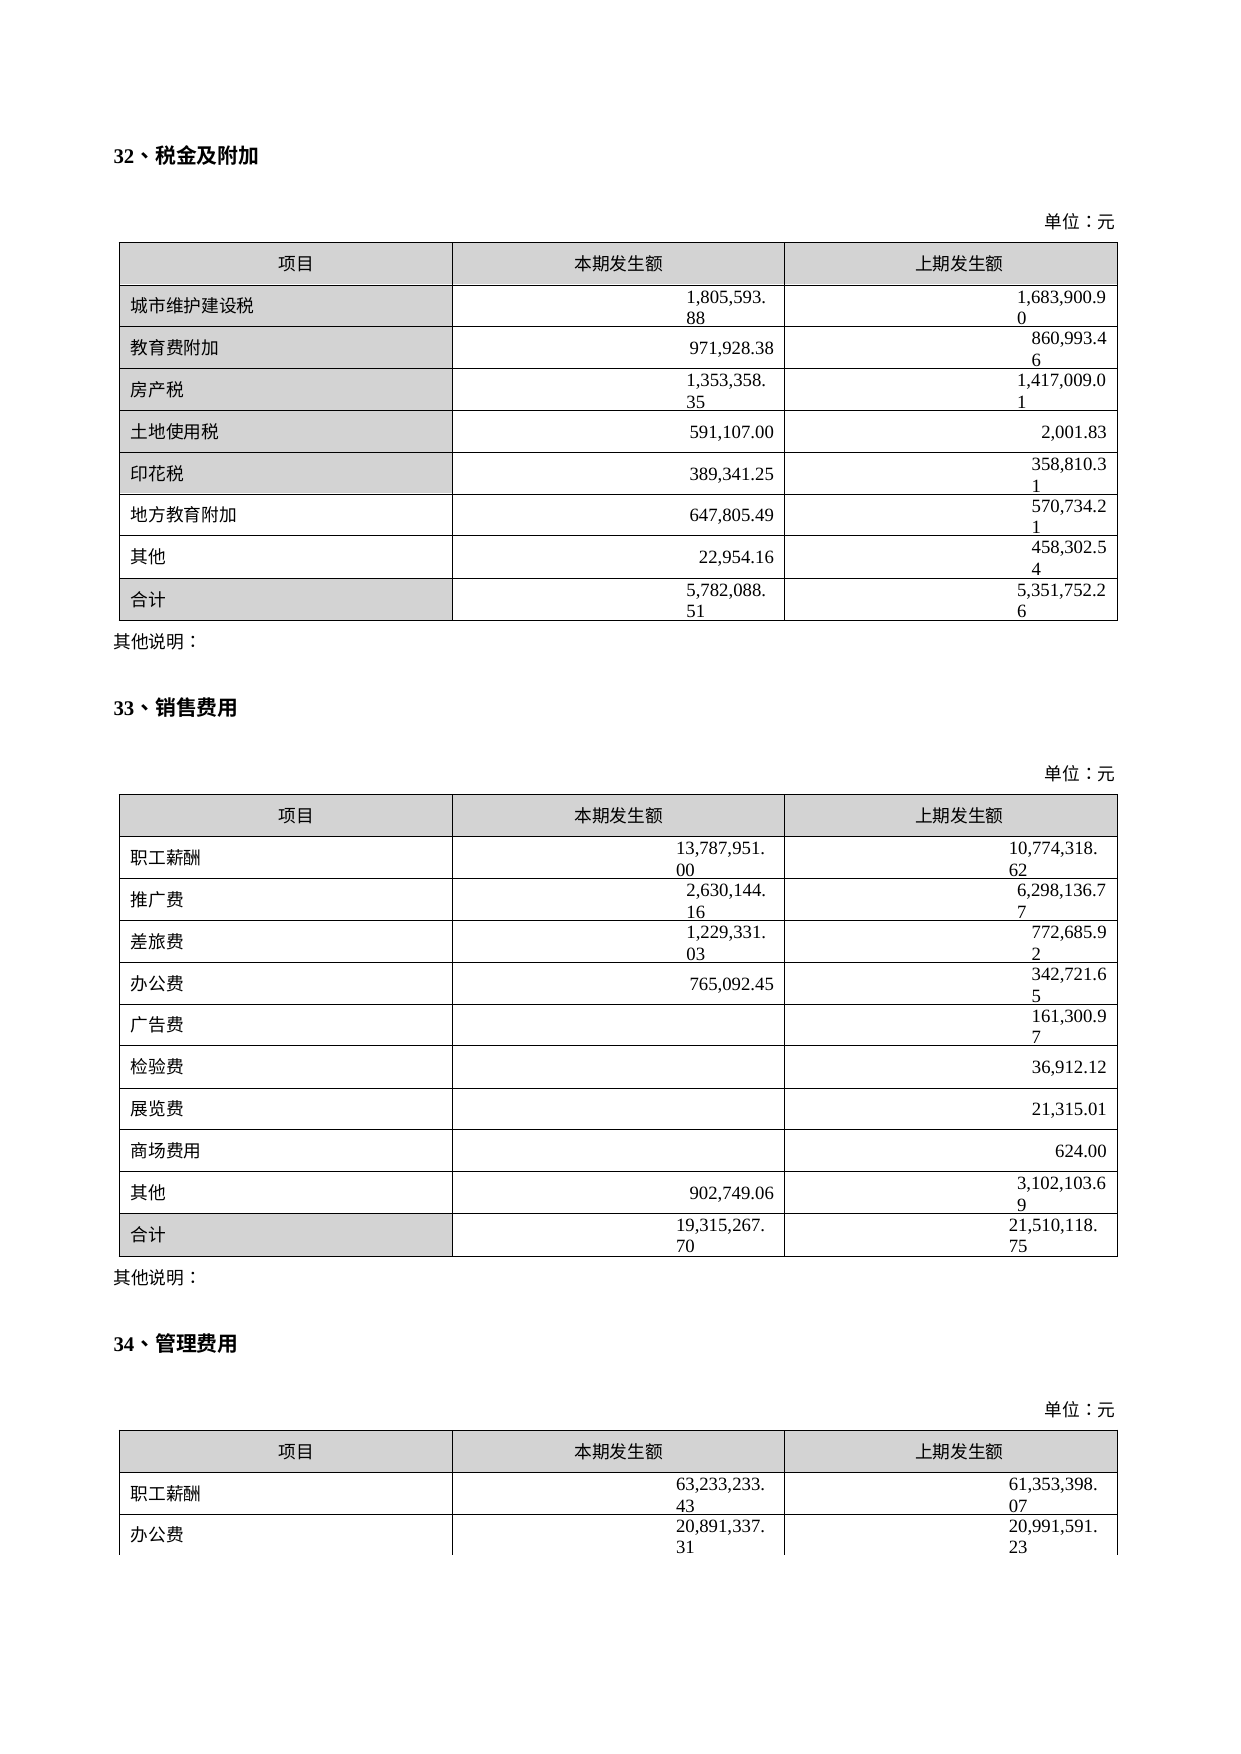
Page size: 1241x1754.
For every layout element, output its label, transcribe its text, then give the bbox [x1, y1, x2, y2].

text 其他说明： [113, 630, 1123, 654]
text 单位：元 [1044, 1397, 1123, 1421]
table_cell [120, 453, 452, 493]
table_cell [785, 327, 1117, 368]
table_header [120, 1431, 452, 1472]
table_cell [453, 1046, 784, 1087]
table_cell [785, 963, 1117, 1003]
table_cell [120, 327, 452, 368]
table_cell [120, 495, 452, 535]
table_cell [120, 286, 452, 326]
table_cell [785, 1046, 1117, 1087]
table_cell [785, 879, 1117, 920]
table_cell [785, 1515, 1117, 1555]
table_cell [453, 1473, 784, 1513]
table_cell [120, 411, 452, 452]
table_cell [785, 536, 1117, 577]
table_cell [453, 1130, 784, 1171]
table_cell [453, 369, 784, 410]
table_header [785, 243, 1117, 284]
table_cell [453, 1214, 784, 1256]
text 其他说明： [113, 1265, 1123, 1289]
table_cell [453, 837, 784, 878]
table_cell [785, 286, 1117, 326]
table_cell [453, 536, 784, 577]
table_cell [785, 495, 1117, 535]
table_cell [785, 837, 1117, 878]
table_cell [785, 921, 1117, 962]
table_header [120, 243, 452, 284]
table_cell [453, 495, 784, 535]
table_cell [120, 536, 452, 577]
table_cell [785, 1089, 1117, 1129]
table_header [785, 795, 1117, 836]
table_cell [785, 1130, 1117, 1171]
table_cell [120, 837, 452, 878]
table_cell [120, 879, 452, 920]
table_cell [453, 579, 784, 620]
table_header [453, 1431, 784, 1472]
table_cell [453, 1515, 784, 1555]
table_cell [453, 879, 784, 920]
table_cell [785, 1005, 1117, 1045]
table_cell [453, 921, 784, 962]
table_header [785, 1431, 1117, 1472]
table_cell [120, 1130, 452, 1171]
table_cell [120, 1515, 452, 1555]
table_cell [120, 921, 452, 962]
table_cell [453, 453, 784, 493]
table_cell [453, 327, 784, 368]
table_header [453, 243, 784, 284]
subtitle 32、税金及附加 [113, 142, 1123, 170]
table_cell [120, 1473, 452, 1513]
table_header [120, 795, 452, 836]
text 单位：元 [1044, 209, 1123, 234]
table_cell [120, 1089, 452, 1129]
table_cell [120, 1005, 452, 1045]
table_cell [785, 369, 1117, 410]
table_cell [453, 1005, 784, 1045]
subtitle 34、管理费用 [113, 1329, 1123, 1357]
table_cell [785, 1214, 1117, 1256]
text 单位：元 [1044, 762, 1123, 786]
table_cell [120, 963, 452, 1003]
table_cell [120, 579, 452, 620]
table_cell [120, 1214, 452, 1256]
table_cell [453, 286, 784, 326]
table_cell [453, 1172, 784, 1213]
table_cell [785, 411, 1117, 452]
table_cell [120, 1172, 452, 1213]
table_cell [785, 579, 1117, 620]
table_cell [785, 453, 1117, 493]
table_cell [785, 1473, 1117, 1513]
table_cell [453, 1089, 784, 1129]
subtitle 33、销售费用 [113, 693, 1123, 722]
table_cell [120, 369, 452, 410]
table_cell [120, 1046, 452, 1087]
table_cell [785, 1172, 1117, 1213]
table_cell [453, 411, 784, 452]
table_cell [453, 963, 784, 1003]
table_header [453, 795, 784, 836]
